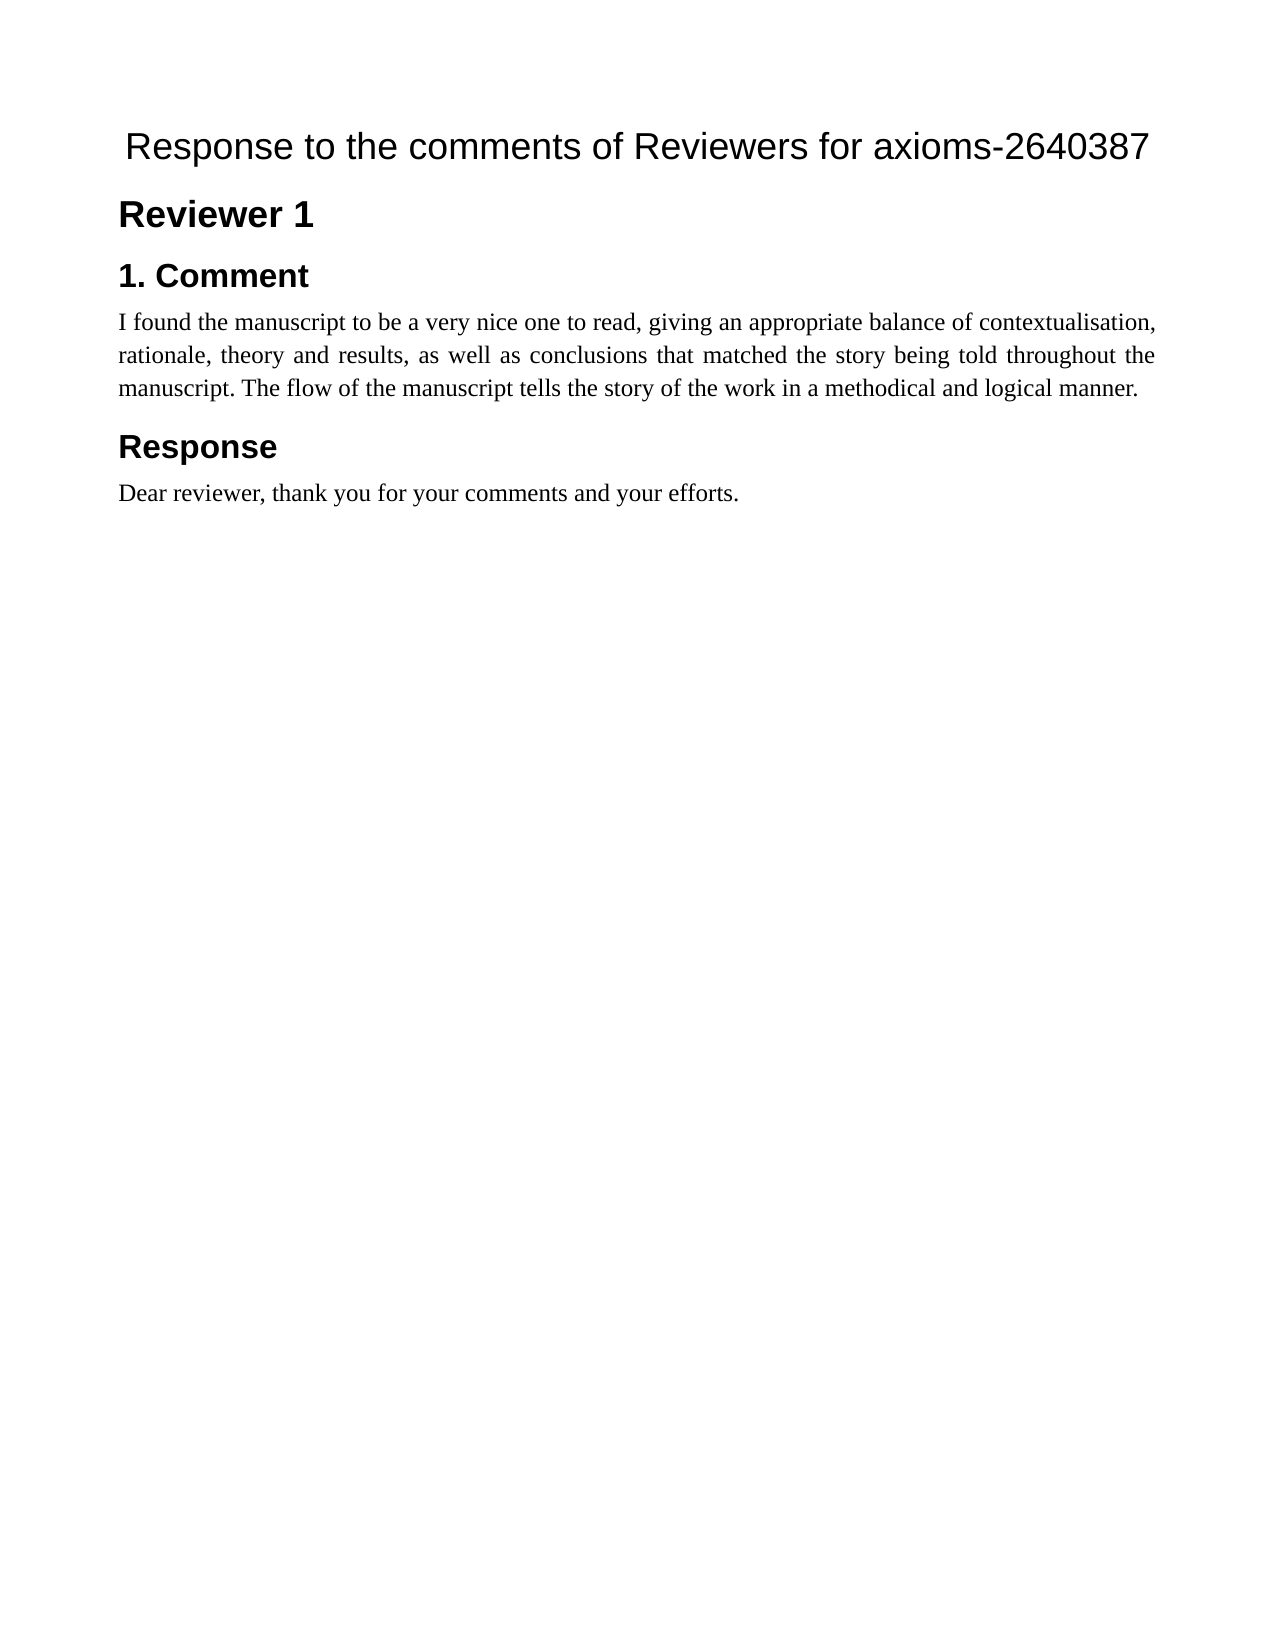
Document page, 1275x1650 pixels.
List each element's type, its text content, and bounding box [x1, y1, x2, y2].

text Dear reviewer, thank you for your comments and your efforts. [118, 478, 1157, 507]
text I found the manuscript to be a very nice one to read, giving an appropriate balance of contextualisation, rationale, theory and results, as well as conclusions that matched the story being told throughout the manuscript. The flow of the manuscript tells the story of the work in a methodical and logical manner. [118, 307, 1157, 402]
subtitle Reviewer 1 [118, 192, 1157, 236]
subtitle Response [118, 427, 1157, 466]
subtitle 1. Comment [118, 256, 1157, 295]
subtitle Response to the comments of Reviewers for axioms-2640387 [118, 124, 1157, 167]
